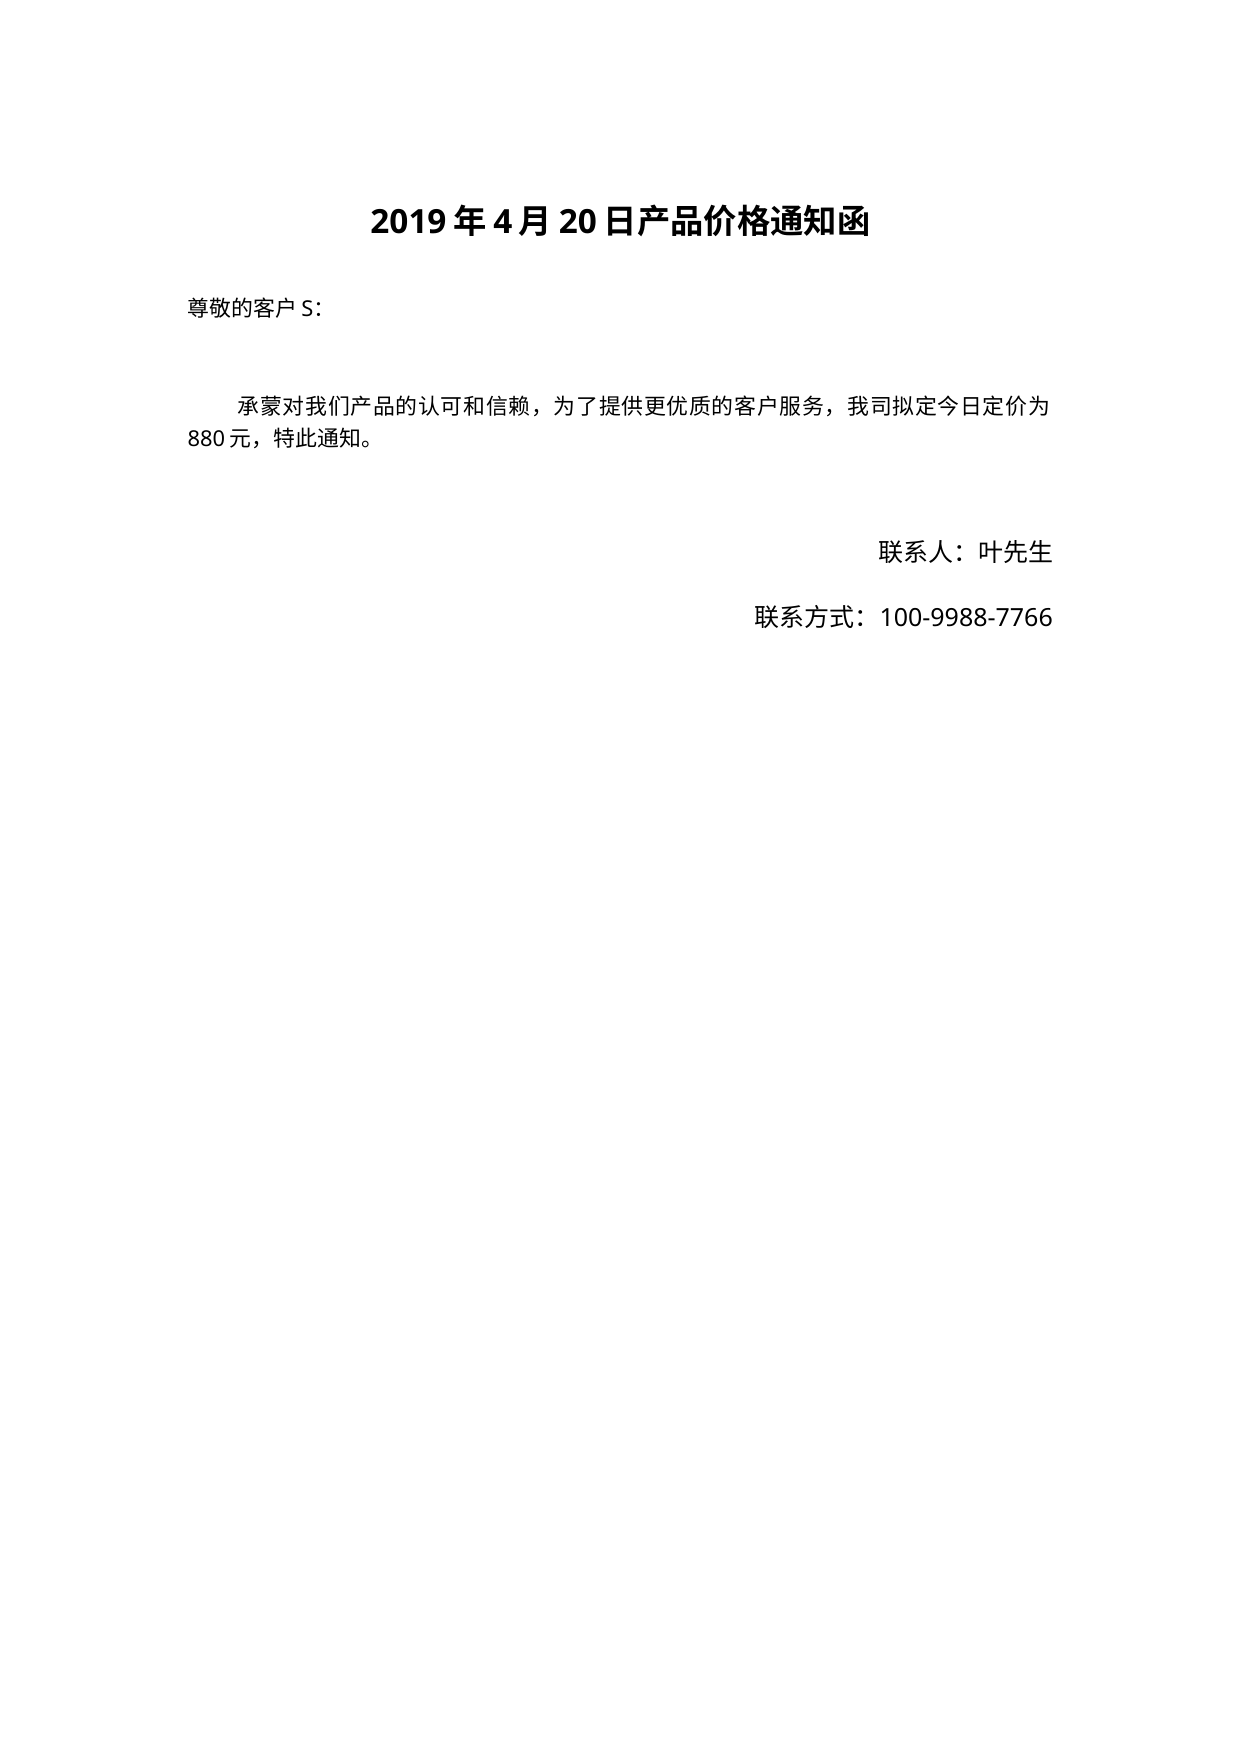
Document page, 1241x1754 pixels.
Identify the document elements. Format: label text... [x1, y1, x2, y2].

title 2019年4月20日产品价格通知函 [187, 187, 1053, 252]
text 联系方式：100-9988-7766 [187, 583, 1053, 648]
text 联系人：叶先生 [187, 518, 1053, 583]
text 尊敬的客户S： [187, 291, 1053, 323]
text 承蒙对我们产品的认可和信赖，为了提供更优质的客户服务，我司拟定今日定价为880元，特此通知。 [187, 388, 1053, 453]
